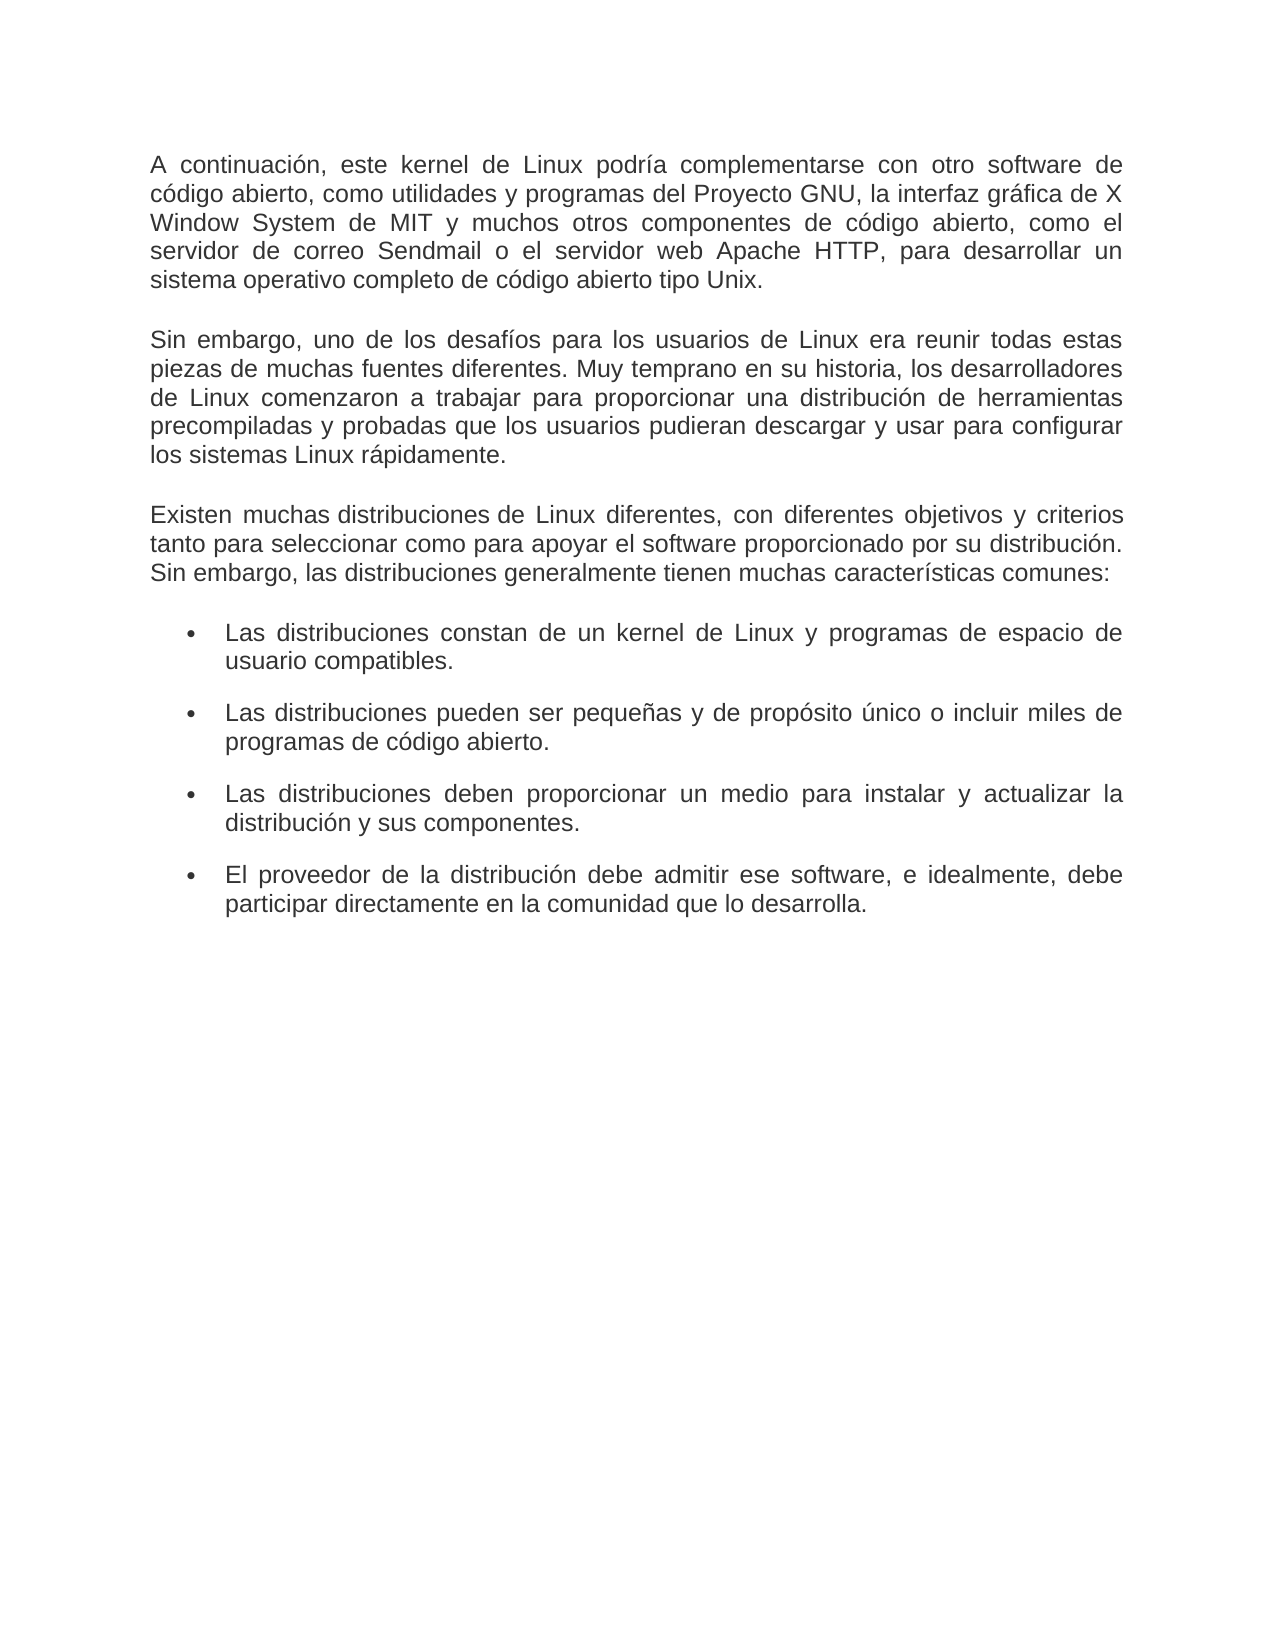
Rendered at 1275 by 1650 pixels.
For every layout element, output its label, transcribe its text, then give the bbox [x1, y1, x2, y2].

list Las distribuciones constan de un kernel de Linux y programas de espacio de usuario compatibles. [187, 617, 1125, 675]
text A continuación, este kernel de Linux podría complementarse con otro software de código abierto, como utilidades y programas del Proyecto GNU, la interfaz gráfica de X Window System de MIT y muchos otros componentes de código abierto, como el servidor de correo Sendmail o el servidor web Apache HTTP, para desarrollar un sistema operativo completo de código abierto tipo Unix. [150, 150, 1125, 294]
list Las distribuciones deben proporcionar un medio para instalar y actualizar la distribución y sus componentes. [187, 779, 1125, 837]
list Las distribuciones pueden ser pequeñas y de propósito único o incluir miles de programas de código abierto. [187, 698, 1125, 756]
text Sin embargo, uno de los desafíos para los usuarios de Linux era reunir todas estas piezas de muchas fuentes diferentes. Muy temprano en su historia, los desarrolladores de Linux comenzaron a trabajar para proporcionar una distribución de herramientas precompiladas y probadas que los usuarios pudieran descargar y usar para configurar los sistemas Linux rápidamente. [150, 325, 1125, 469]
text Existen muchas distribuciones de Linux diferentes, con diferentes objetivos y criterios tanto para seleccionar como para apoyar el software proporcionado por su distribución. Sin embargo, las distribuciones generalmente tienen muchas características comunes: [150, 500, 1125, 586]
list El proveedor de la distribución debe admitir ese software, e idealmente, debe participar directamente en la comunidad que lo desarrolla. [187, 860, 1125, 918]
